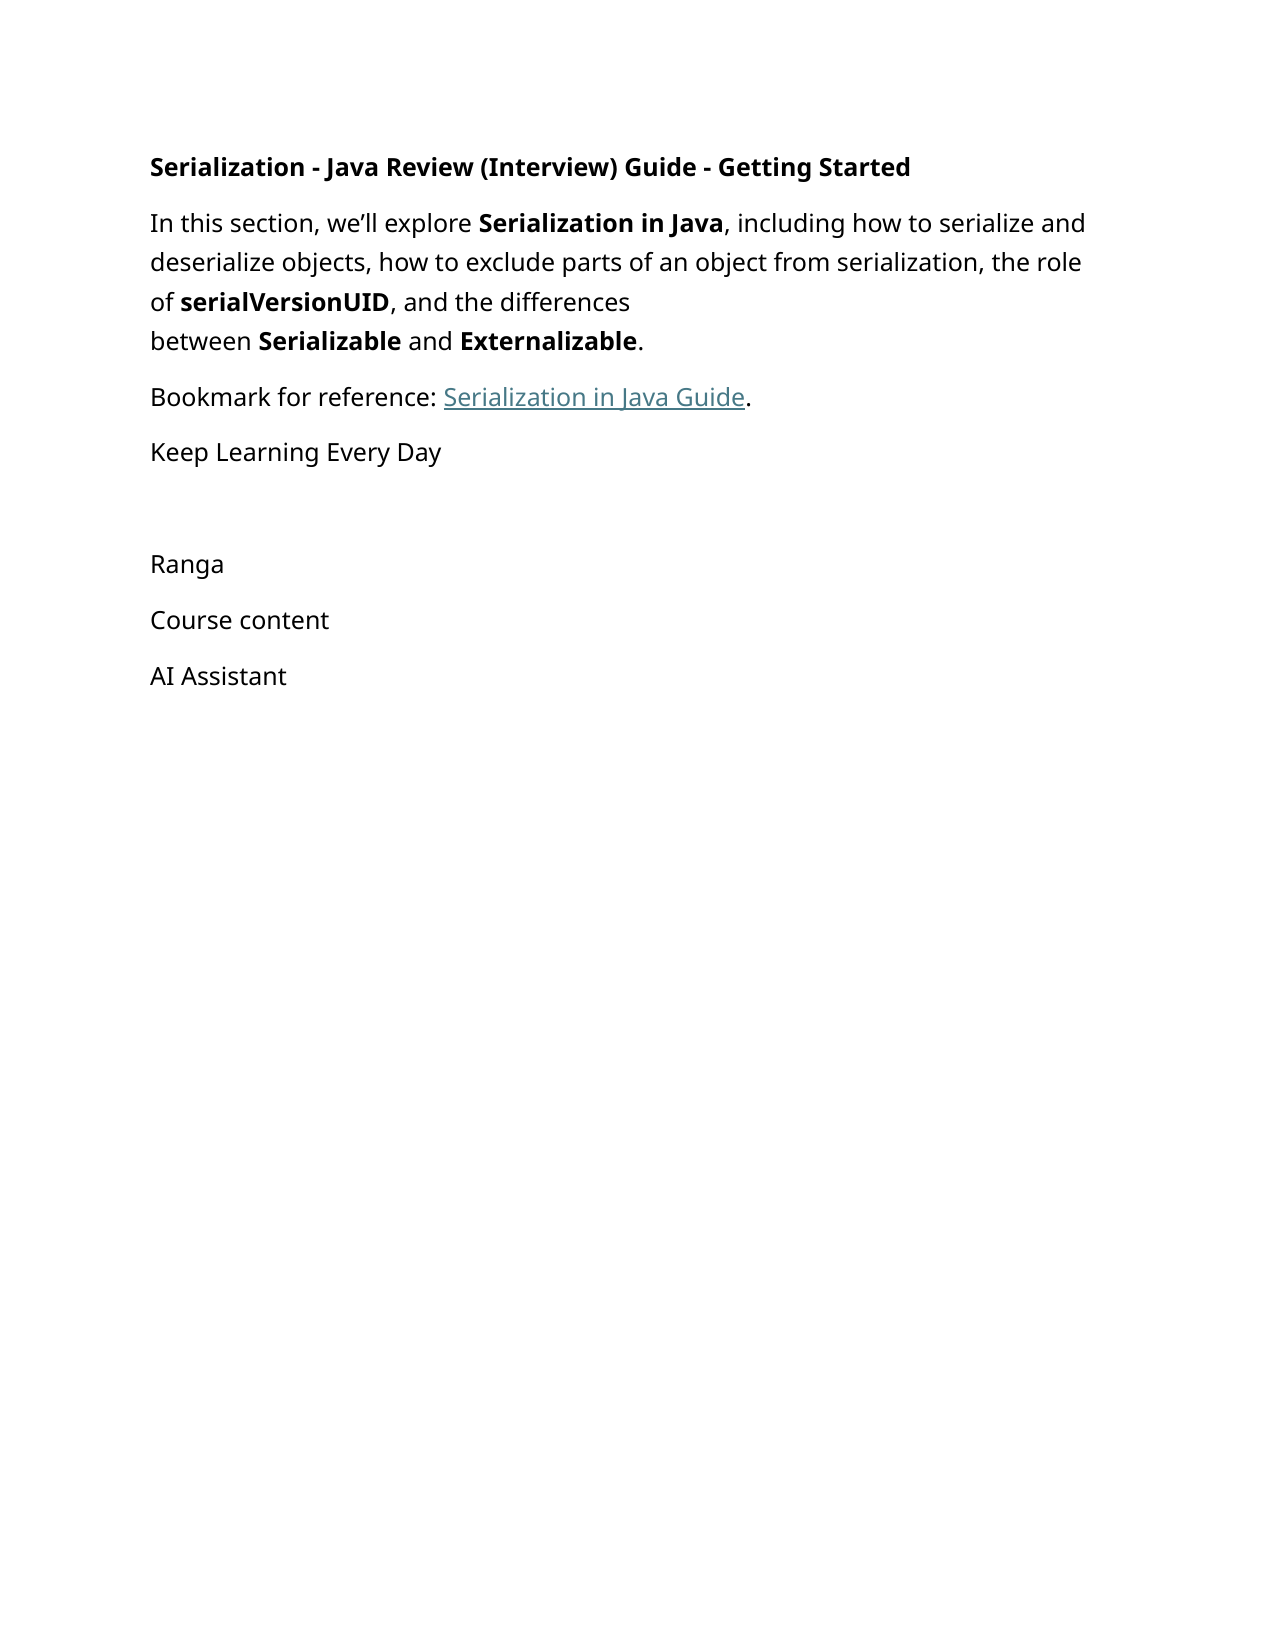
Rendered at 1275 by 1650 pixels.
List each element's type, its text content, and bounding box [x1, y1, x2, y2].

text AI Assistant [150, 658, 1125, 692]
text Ranga [150, 547, 1125, 581]
text Keep Learning Every Day [150, 435, 1125, 469]
text Bookmark for reference: Serialization in Java Guide. [150, 379, 1125, 413]
text Course content [150, 602, 1125, 637]
text In this section, we’ll explore Serialization in Java, including how to serialize and deserialize objects, how to exclude parts of an object from serialization, the role of serialVersionUID, and the differences between Serializable and Externalizable. [150, 206, 1125, 357]
text Serialization - Java Review (Interview) Guide - Getting Started [150, 150, 1125, 184]
